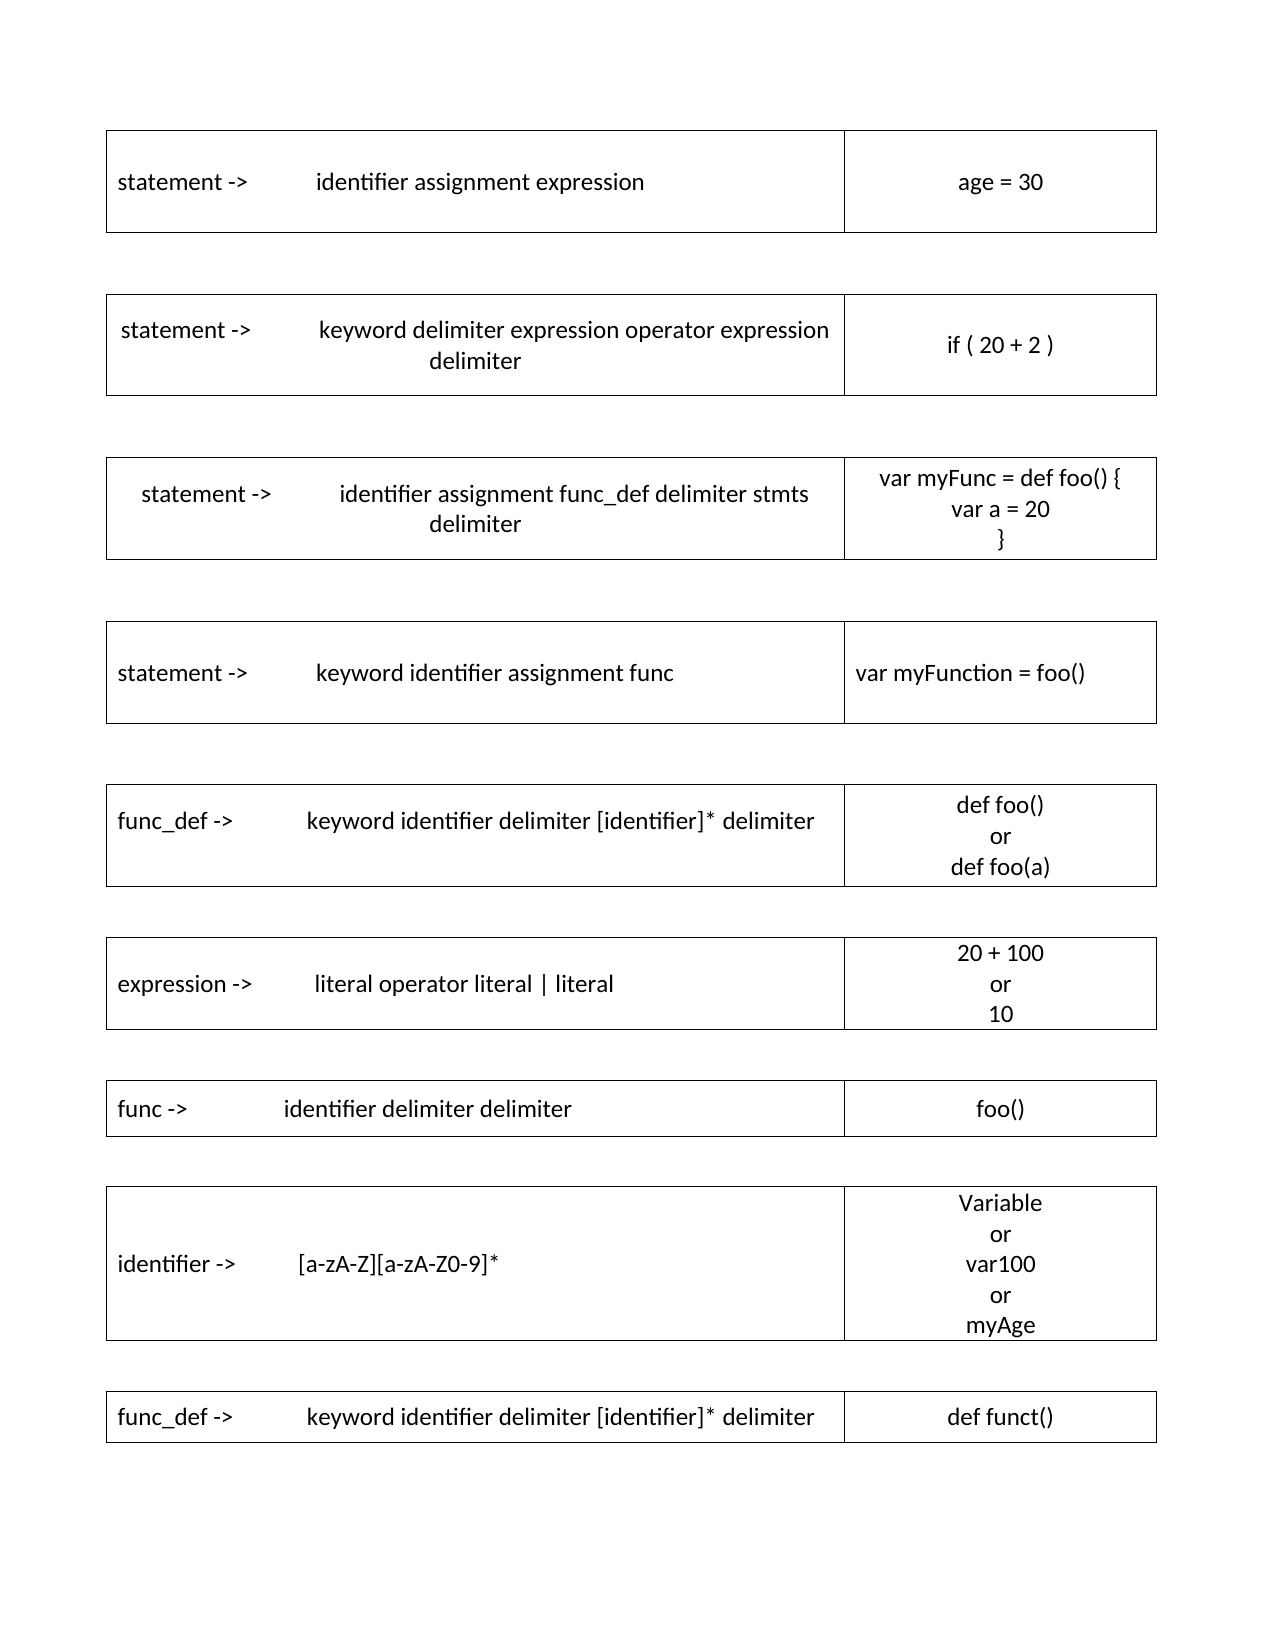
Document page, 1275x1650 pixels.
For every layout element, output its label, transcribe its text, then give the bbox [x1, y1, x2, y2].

table_header statement -> identifier assignment expression [107, 131, 844, 232]
table_header func_def -> keyword identifier delimiter [identifier]* delimiter [107, 1392, 844, 1442]
table_header age = 30 [845, 131, 1156, 232]
table_header statement -> keyword delimiter expression operator expression delimiter [107, 295, 844, 395]
table_header func_def -> keyword identifier delimiter [identifier]* delimiter [107, 785, 844, 886]
table_header 20 + 100 or 10 [845, 938, 1156, 1029]
table_header var myFunction = foo() [845, 622, 1156, 722]
table_header def foo() or def foo(a) [845, 785, 1156, 886]
table_header var myFunc = def foo() { var a = 20 } [845, 458, 1156, 559]
table_header statement -> identifier assignment func_def delimiter stmts delimiter [107, 458, 844, 559]
table_header expression -> literal operator literal | literal [107, 938, 844, 1029]
table_header foo() [845, 1081, 1156, 1136]
table_header statement -> keyword identifier assignment func [107, 622, 844, 722]
table_header def funct() [845, 1392, 1156, 1442]
table_header Variable or var100 or myAge [845, 1187, 1156, 1340]
table_header identifier -> [a-zA-Z][a-zA-Z0-9]* [107, 1187, 844, 1340]
table_header if ( 20 + 2 ) [845, 295, 1156, 395]
table_header func -> identifier delimiter delimiter [107, 1081, 844, 1136]
